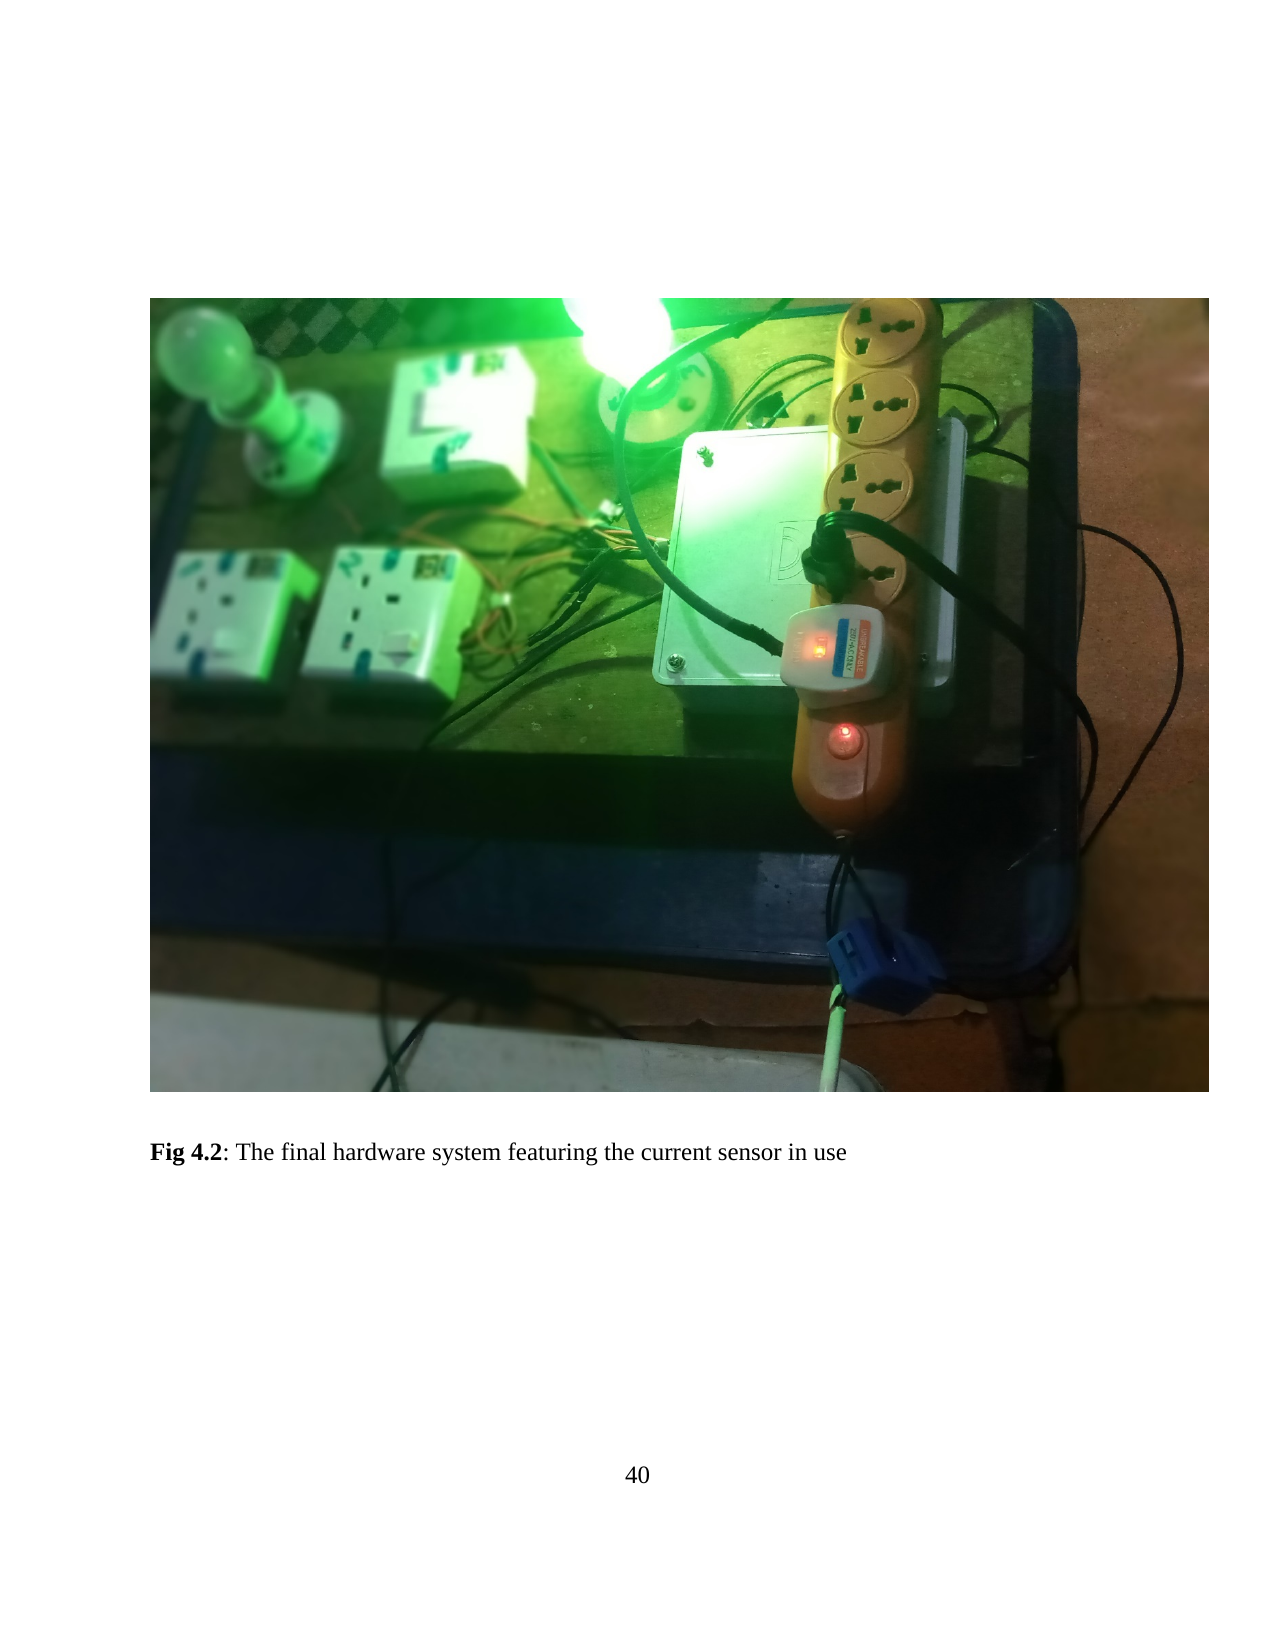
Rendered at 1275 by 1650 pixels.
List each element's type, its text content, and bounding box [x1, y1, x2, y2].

picture [150, 298, 1209, 1092]
text Fig 4.2: The final hardware system featuring the current sensor in use [150, 1137, 1125, 1166]
